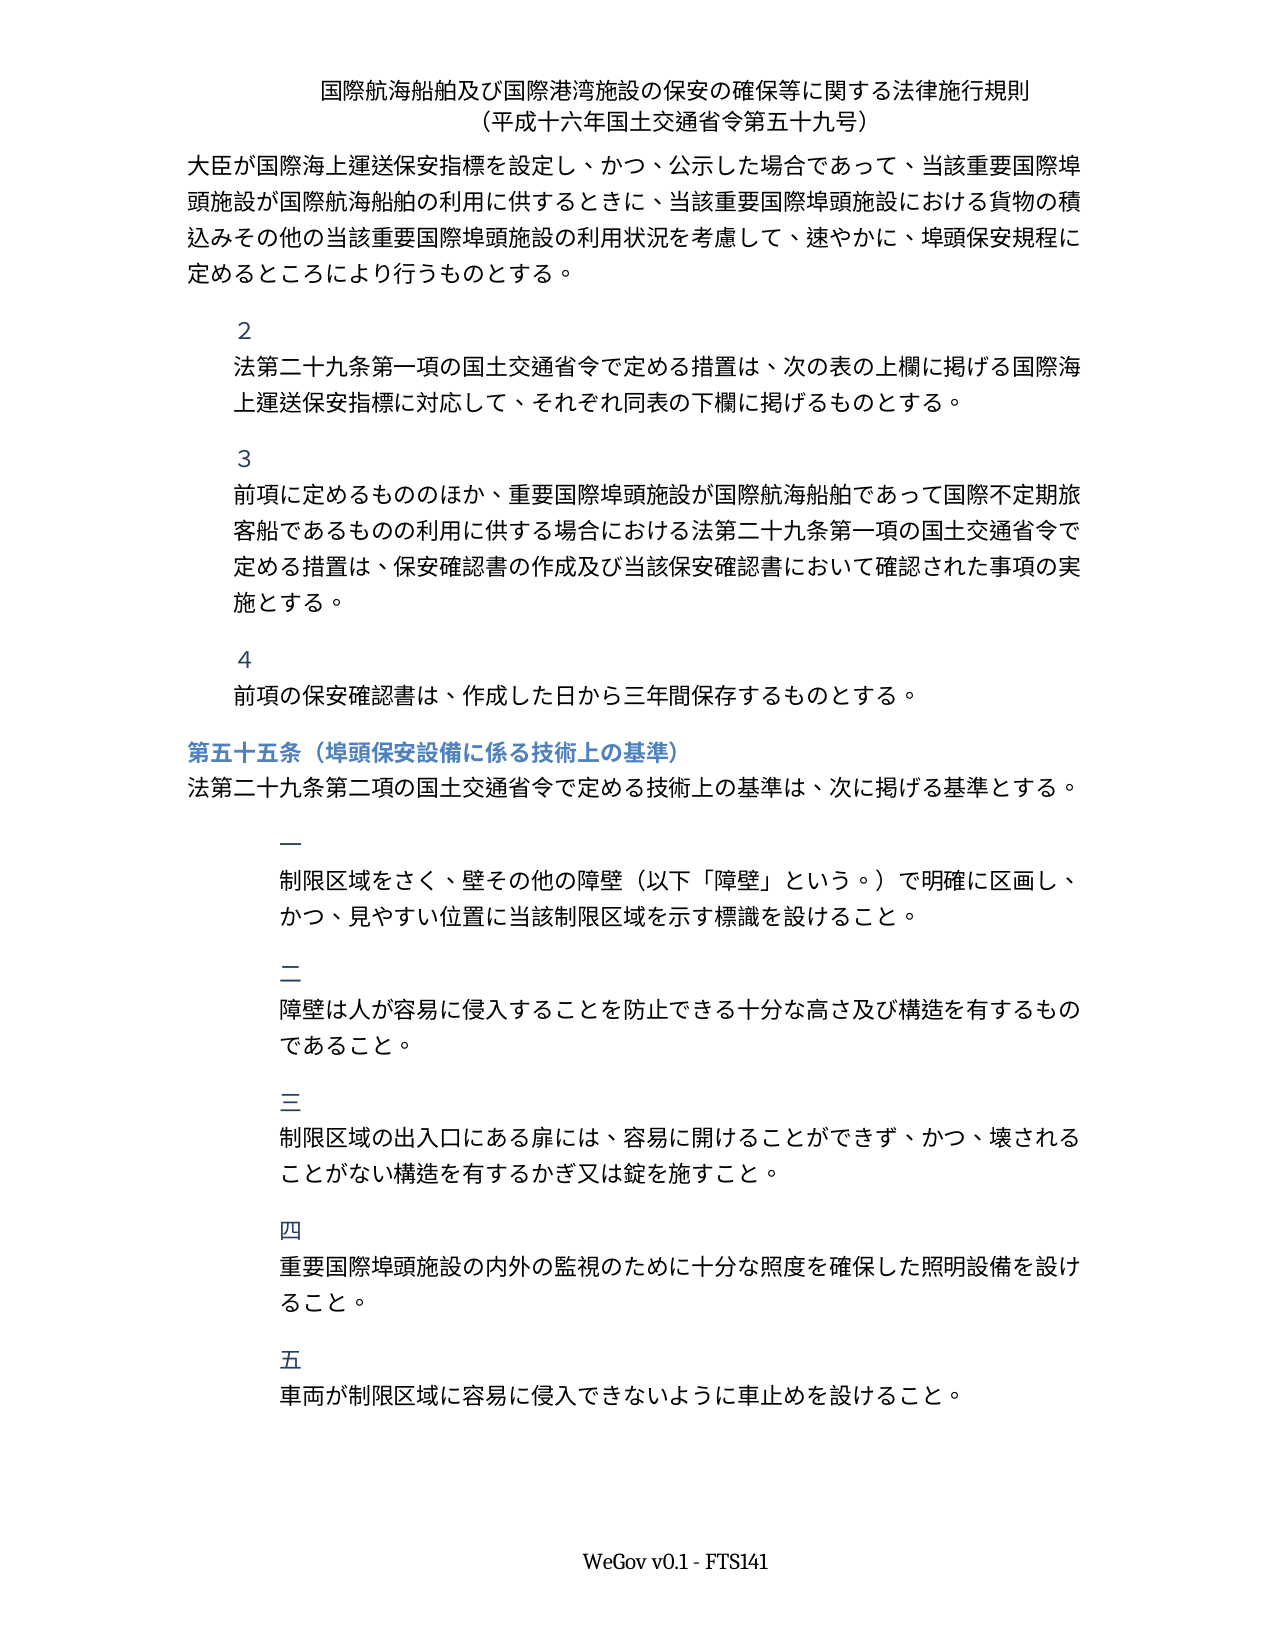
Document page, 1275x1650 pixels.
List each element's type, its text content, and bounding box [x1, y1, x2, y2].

text 法第二十九条第二項の国土交通省令で定める技術上の基準は、次に掲げる基準とする。 [187, 772, 1087, 804]
subtitle 五 [279, 1344, 1087, 1375]
subtitle ２ [233, 314, 1087, 346]
text 制限区域の出入口にある扉には、容易に開けることができず、かつ、壊されることがない構造を有するかぎ又は錠を施すこと。 [279, 1122, 1087, 1189]
text 前項に定めるもののほか、重要国際埠頭施設が国際航海船舶であって国際不定期旅客船であるものの利用に供する場合における法第二十九条第一項の国土交通省令で定める措置は、保安確認書の作成及び当該保安確認書において確認された事項の実施とする。 [233, 479, 1087, 618]
subtitle ４ [233, 644, 1087, 675]
text 障壁は人が容易に侵入することを防止できる十分な高さ及び構造を有するものであること。 [279, 994, 1087, 1061]
subtitle 四 [279, 1215, 1087, 1246]
subtitle 第五十五条（埠頭保安設備に係る技術上の基準） [187, 736, 1087, 768]
subtitle 一 [279, 829, 1087, 860]
text 前項の保安確認書は、作成した日から三年間保存するものとする。 [233, 680, 1087, 711]
subtitle 三 [279, 1086, 1087, 1118]
text 法第二十九条第一項の国土交通省令で定める措置は、次の表の上欄に掲げる国際海上運送保安指標に対応して、それぞれ同表の下欄に掲げるものとする。 [233, 351, 1087, 418]
text 車両が制限区域に容易に侵入できないように車止めを設けること。 [279, 1380, 1087, 1411]
text 重要国際埠頭施設の内外の監視のために十分な照度を確保した照明設備を設けること。 [279, 1251, 1087, 1318]
subtitle ３ [233, 443, 1087, 474]
text 制限区域をさく、壁その他の障壁（以下「障壁」という。）で明確に区画し、かつ、見やすい位置に当該制限区域を示す標識を設けること。 [279, 865, 1087, 932]
subtitle 二 [279, 958, 1087, 989]
